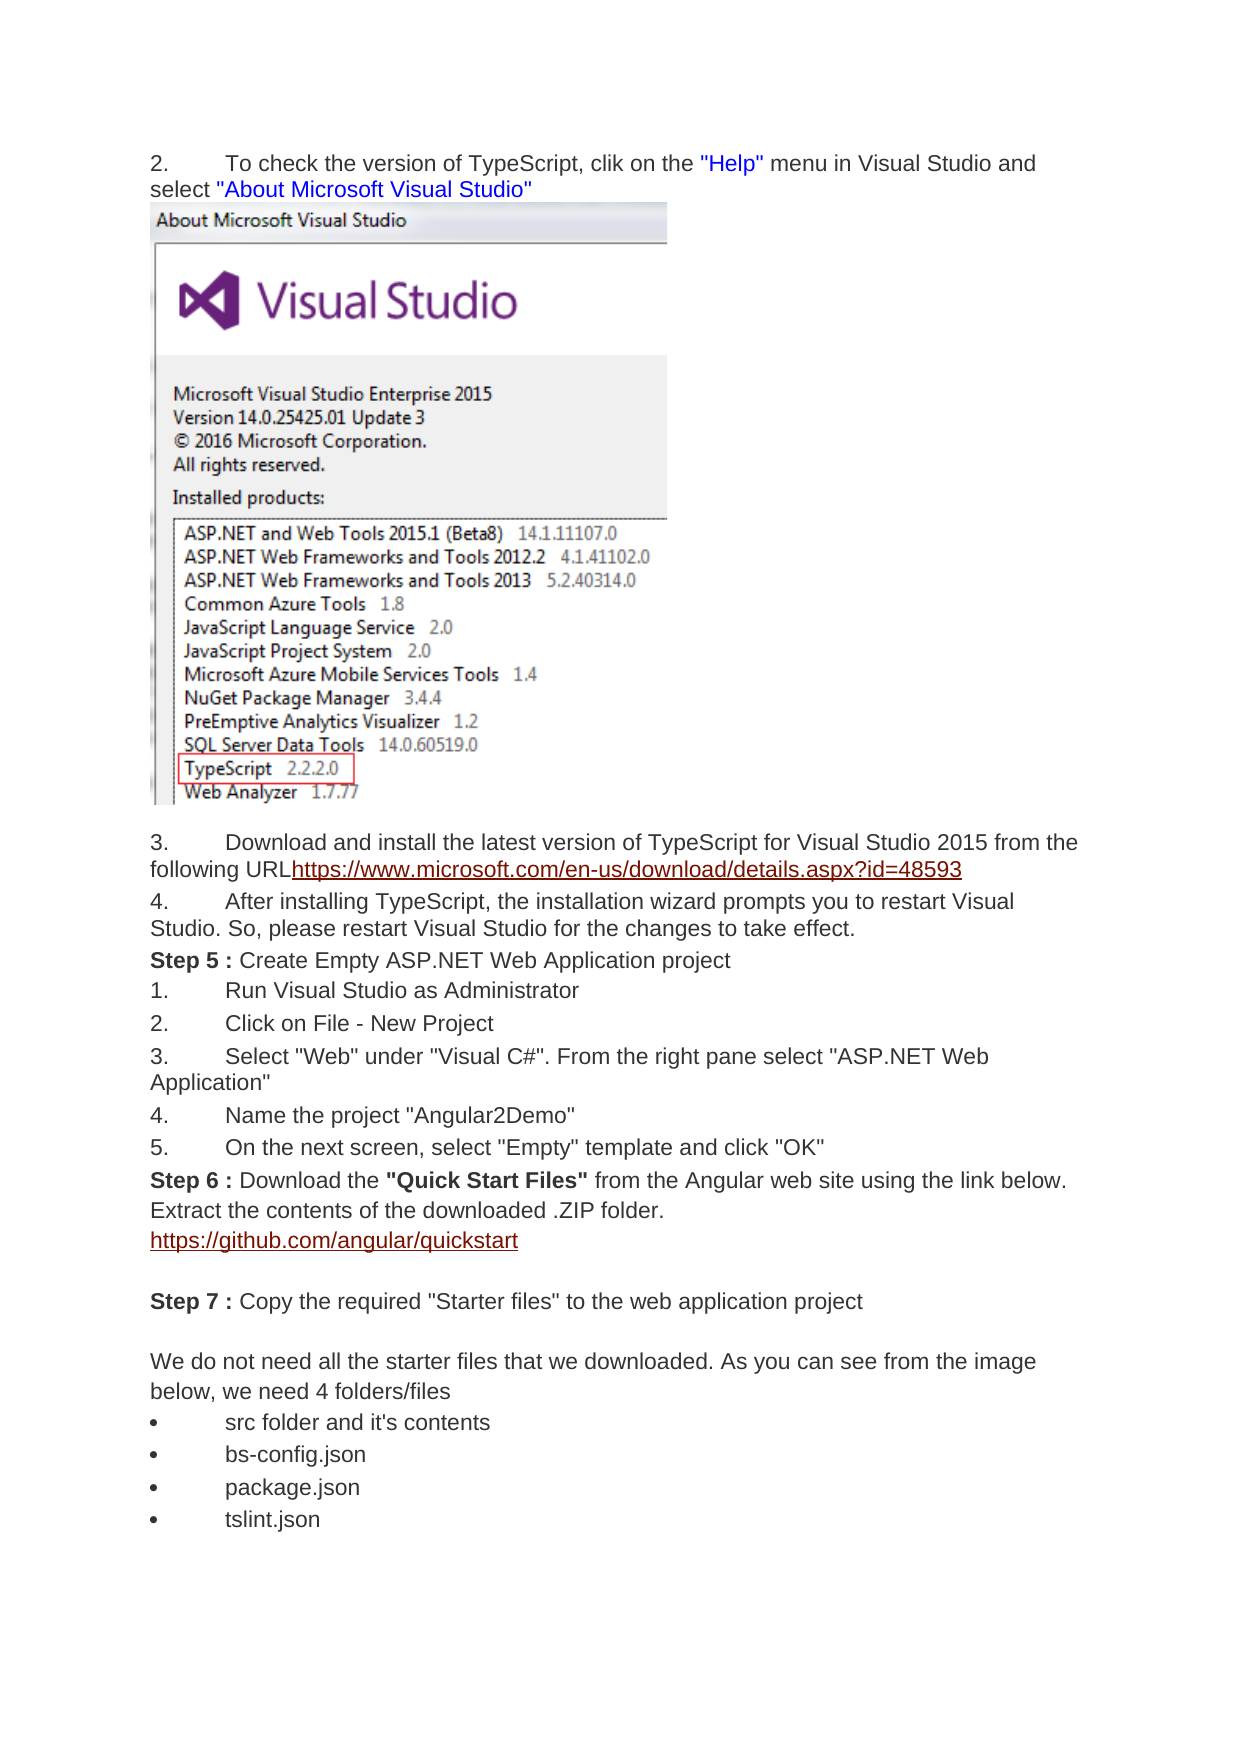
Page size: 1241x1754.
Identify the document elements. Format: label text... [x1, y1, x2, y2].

list Select "Web" under "Visual C#". From the right pane select "ASP.NET Web Application" [150, 1043, 1090, 1095]
list Click on File - New Project [150, 1010, 1090, 1036]
list tslint.json [150, 1506, 1090, 1533]
list On the next screen, select "Empty" template and click "OK" [150, 1134, 1090, 1161]
list Run Visual Studio as Administrator [150, 977, 1090, 1004]
picture [150, 202, 668, 805]
list src folder and it's contents [150, 1408, 1090, 1435]
list Download and install the latest version of TypeScript for Visual Studio 2015 from the following URLhttps://www.microsoft.com/en-us/download/details.aspx?id=48593 [150, 829, 1090, 882]
list Name the project "Angular2Demo" [150, 1102, 1090, 1128]
text Step 5 : Create Empty ASP.NET Web Application project [150, 947, 1090, 973]
list After installing TypeScript, the installation wizard prompts you to restart Visual Studio. So, please restart Visual Studio for the changes to take effect. [150, 888, 1090, 941]
list package.json [150, 1474, 1090, 1500]
text Step 6 : Download the "Quick Start Files" from the Angular web site using the link below. Extract the contents of the downloaded .ZIP folder. https://github.com/angular/quickstart Step 7 : Copy the required "Starter files" to the web application project We do not need all the starter files that we downloaded. As you can see from the image below, we need 4 folders/files [150, 1167, 1090, 1404]
list bs-config.json [150, 1441, 1090, 1467]
